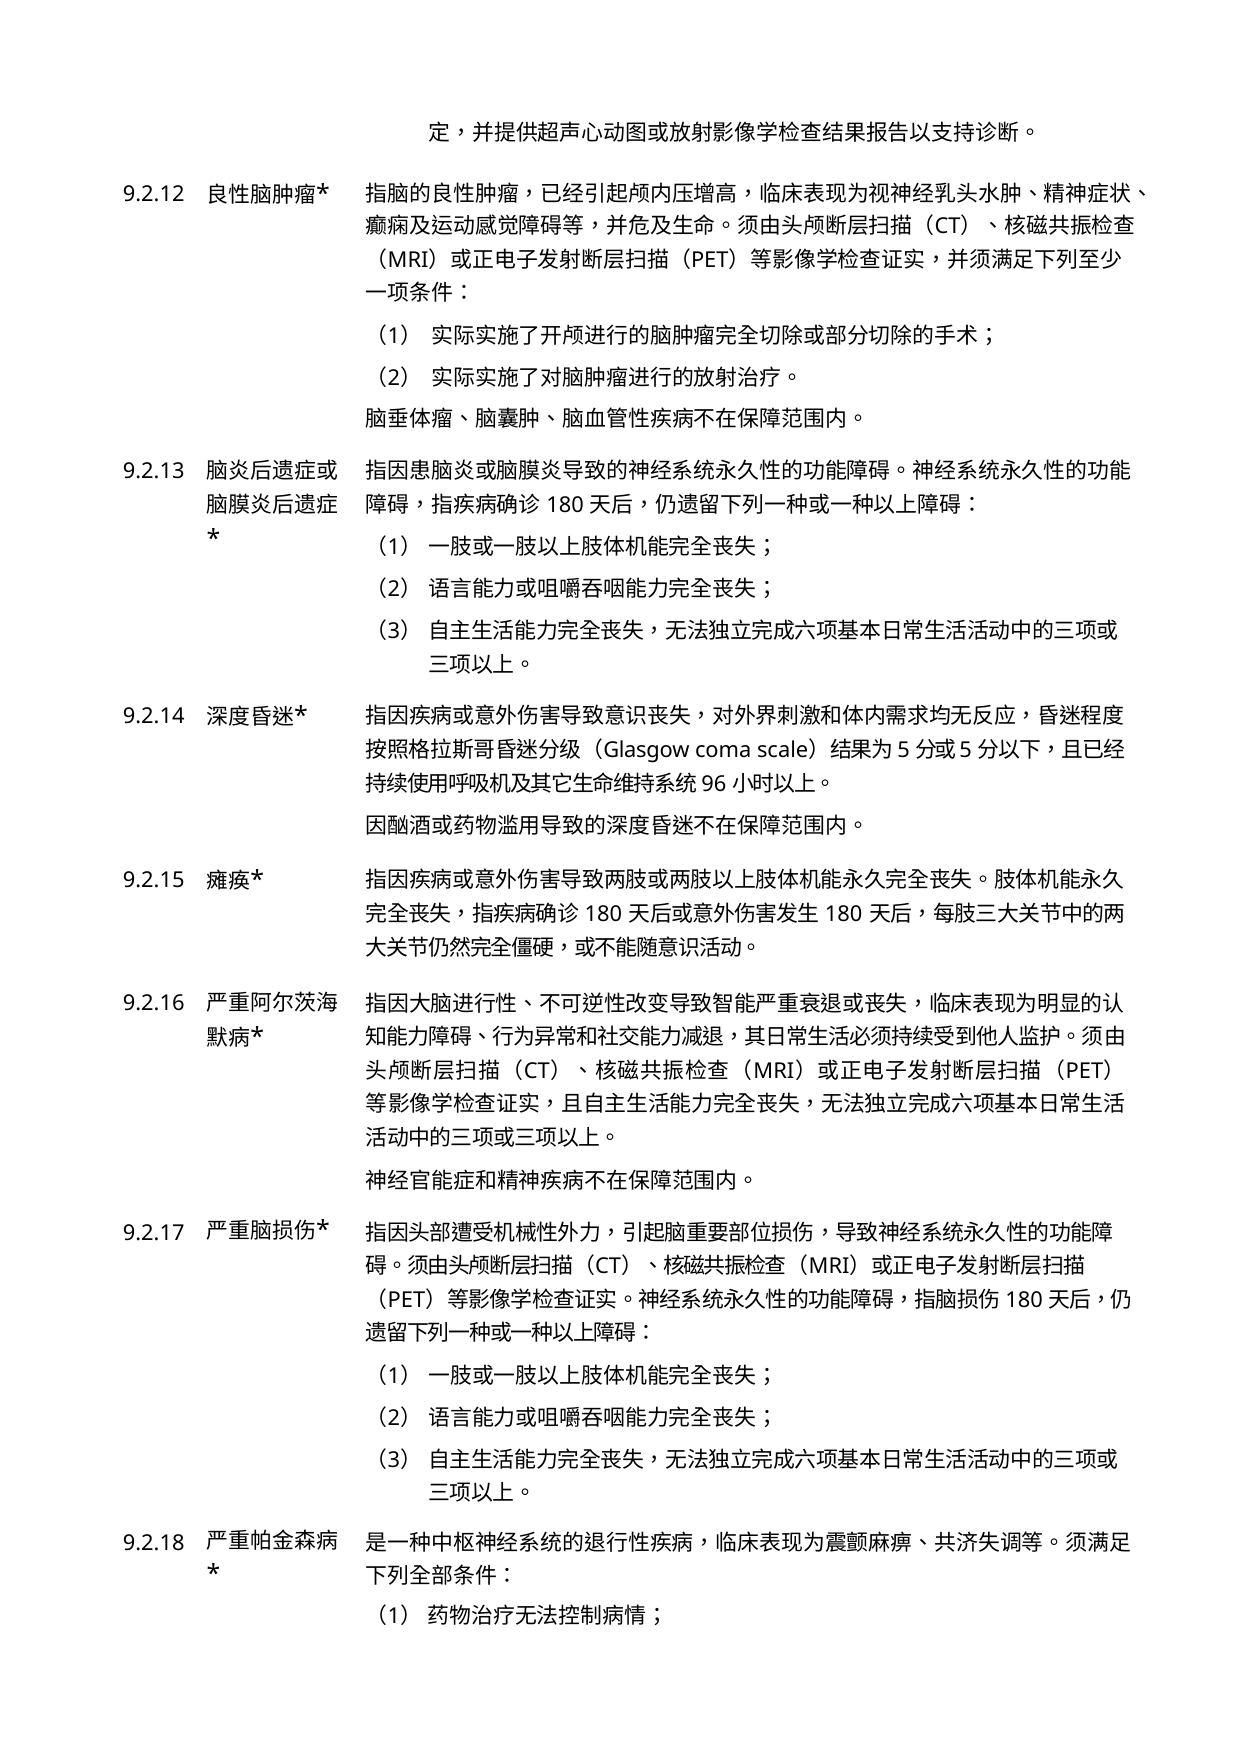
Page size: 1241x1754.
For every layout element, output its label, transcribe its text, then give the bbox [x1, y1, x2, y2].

table_cell 指因头部遭受机械性外力，引起脑重要部位损伤，导致神经系统永久性的功能障碍。须由头颅断层扫描（CT）、核磁共振检查（MRI）或正电子发射断层扫描（PET）等影像学检查证实。神经系统永久性的功能障碍，指脑损伤 180 天后，仍遗留下列一种或一种以上障碍： 一肢或一肢以上肢体机能完全丧失； 语言能力或咀嚼吞咽能力完全丧失； 自主生活能力完全丧失，无法独立完成六项基本日常生活活动中的三项或三项以上。 [352, 1203, 1157, 1514]
table_cell 深度昏迷* [195, 688, 352, 852]
text 定，并提供超声心动图或放射影像学检查结果报告以支持诊断。 [428, 117, 1169, 146]
table_cell 严重阿尔茨海默病* [195, 976, 352, 1203]
table_cell 指因大脑进行性、不可逆性改变导致智能严重衰退或丧失，临床表现为明显的认知能力障碍、行为异常和社交能力减退，其日常生活必须持续受到他人监护。须由头颅断层扫描（CT）、核磁共振检查（MRI）或正电子发射断层扫描（PET）等影像学检查证实，且自主生活能力完全丧失，无法独立完成六项基本日常生活活动中的三项或三项以上。 神经官能症和精神疾病不在保障范围内。 [352, 976, 1157, 1203]
table_header 9.2.12 [97, 183, 195, 444]
table_cell 9.2.15 [97, 852, 195, 976]
table_cell 9.2.18 [97, 1514, 195, 1629]
table_cell 9.2.13 [97, 444, 195, 688]
table_cell 9.2.17 [97, 1203, 195, 1514]
table_cell 是一种中枢神经系统的退行性疾病，临床表现为震颤麻痹、共济失调等。须满足下列全部条件： （1） 药物治疗无法控制病情； [352, 1514, 1157, 1629]
table_cell 9.2.14 [97, 688, 195, 852]
table_cell 指因疾病或意外伤害导致意识丧失，对外界刺激和体内需求均无反应，昏迷程度按照格拉斯哥昏迷分级（Glasgow coma scale）结果为 5 分或 5 分以下，且已经持续使用呼吸机及其它生命维持系统 96 小时以上。 因酗酒或药物滥用导致的深度昏迷不在保障范围内。 [352, 688, 1157, 852]
table_cell 严重帕金森病 * [195, 1514, 352, 1629]
table_cell 严重脑损伤* [195, 1203, 352, 1514]
table_cell 指因疾病或意外伤害导致两肢或两肢以上肢体机能永久完全丧失。肢体机能永久完全丧失，指疾病确诊 180 天后或意外伤害发生 180 天后，每肢三大关节中的两大关节仍然完全僵硬，或不能随意识活动。 [352, 852, 1157, 976]
table_cell 脑炎后遗症或脑膜炎后遗症 * [195, 444, 352, 688]
table_cell 瘫痪* [195, 852, 352, 976]
table_header 良性脑肿瘤* [195, 183, 352, 444]
table_header 指脑的良性肿瘤，已经引起颅内压增高，临床表现为视神经乳头水肿、精神症状、 癫痫及运动感觉障碍等，并危及生命。须由头颅断层扫描（CT）、核磁共振检查 （MRI）或正电子发射断层扫描（PET）等影像学检查证实，并须满足下列至少一项条件： 实际实施了开颅进行的脑肿瘤完全切除或部分切除的手术； 实际实施了对脑肿瘤进行的放射治疗。 脑垂体瘤、脑囊肿、脑血管性疾病不在保障范围内。 [352, 183, 1157, 444]
table_cell 9.2.16 [97, 976, 195, 1203]
table_cell 指因患脑炎或脑膜炎导致的神经系统永久性的功能障碍。神经系统永久性的功能障碍，指疾病确诊 180 天后，仍遗留下列一种或一种以上障碍： 一肢或一肢以上肢体机能完全丧失； 语言能力或咀嚼吞咽能力完全丧失； 自主生活能力完全丧失，无法独立完成六项基本日常生活活动中的三项或三项以上。 [352, 444, 1157, 688]
